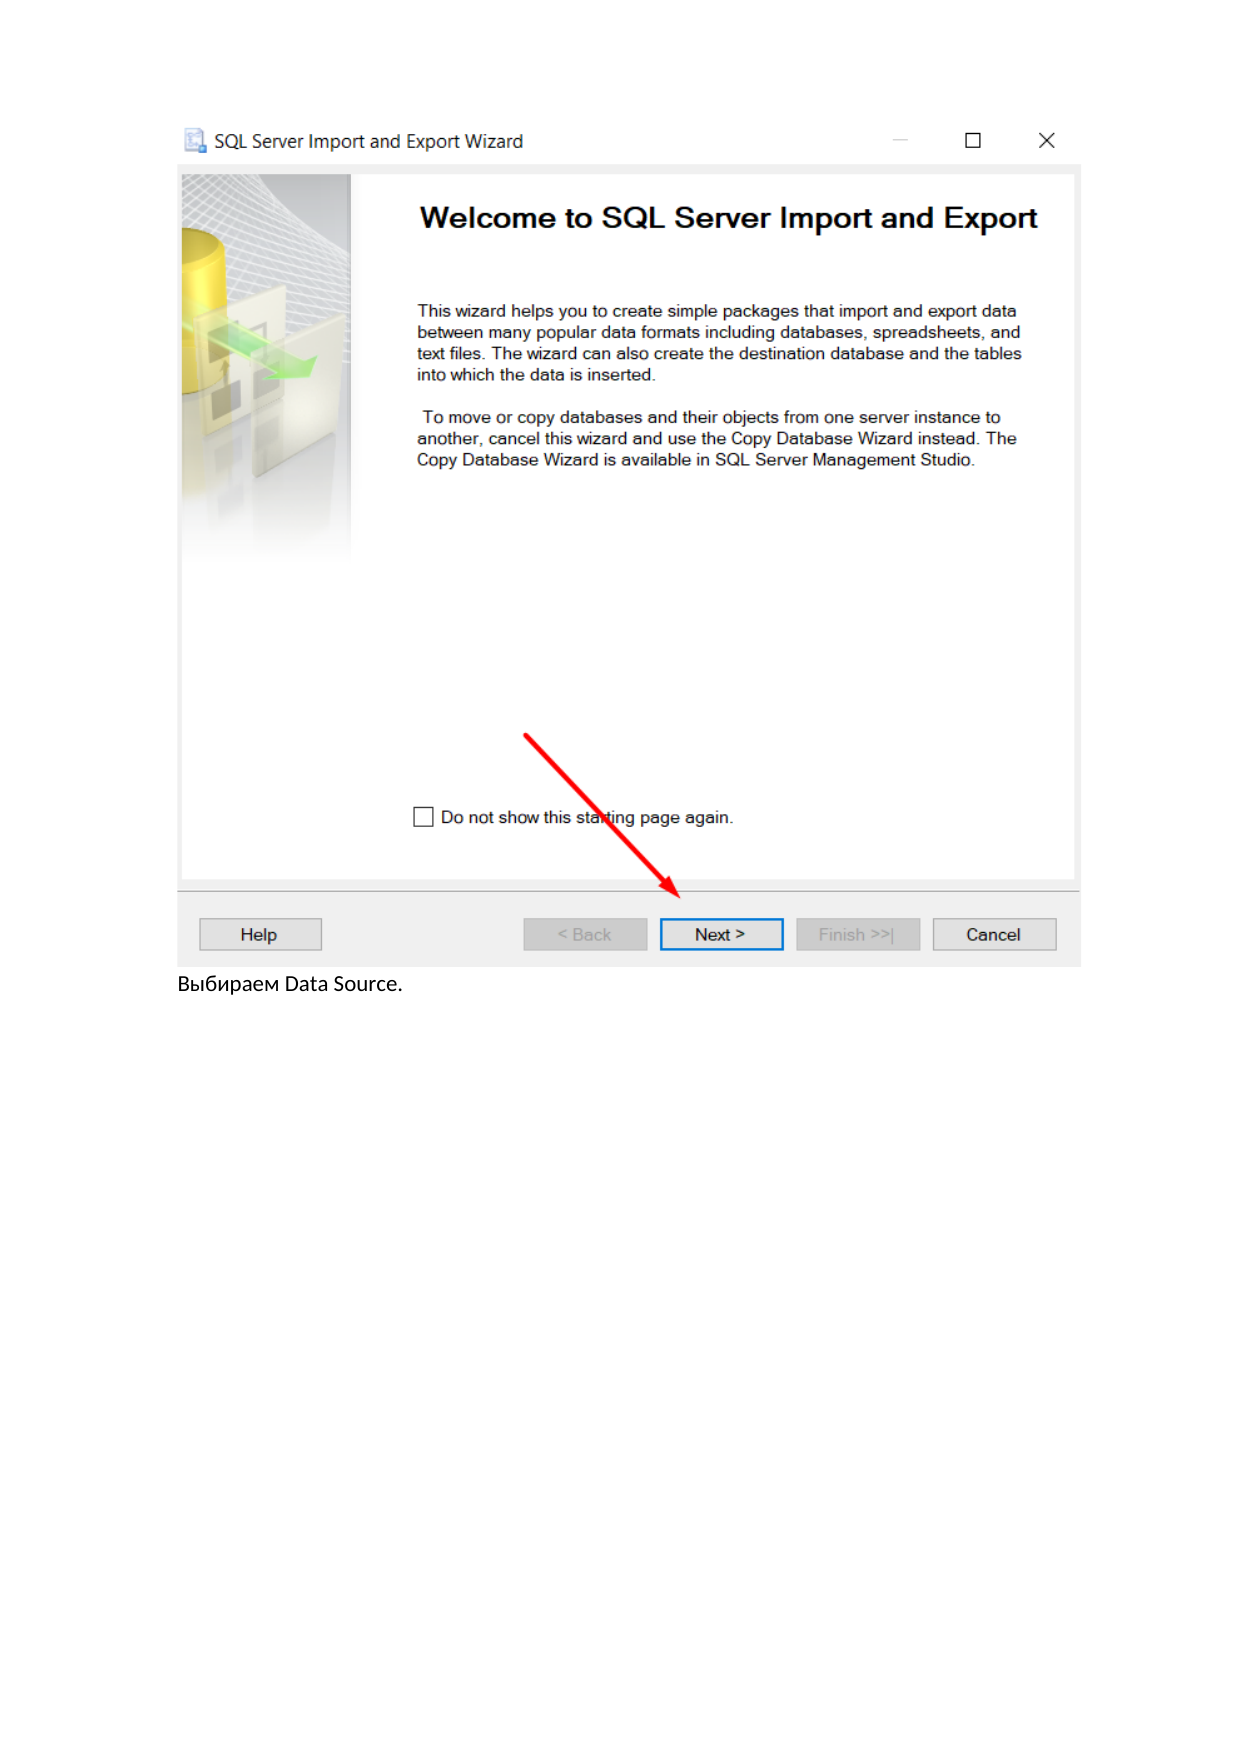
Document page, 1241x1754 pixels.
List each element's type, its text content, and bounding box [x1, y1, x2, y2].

picture [177, 118, 1082, 967]
